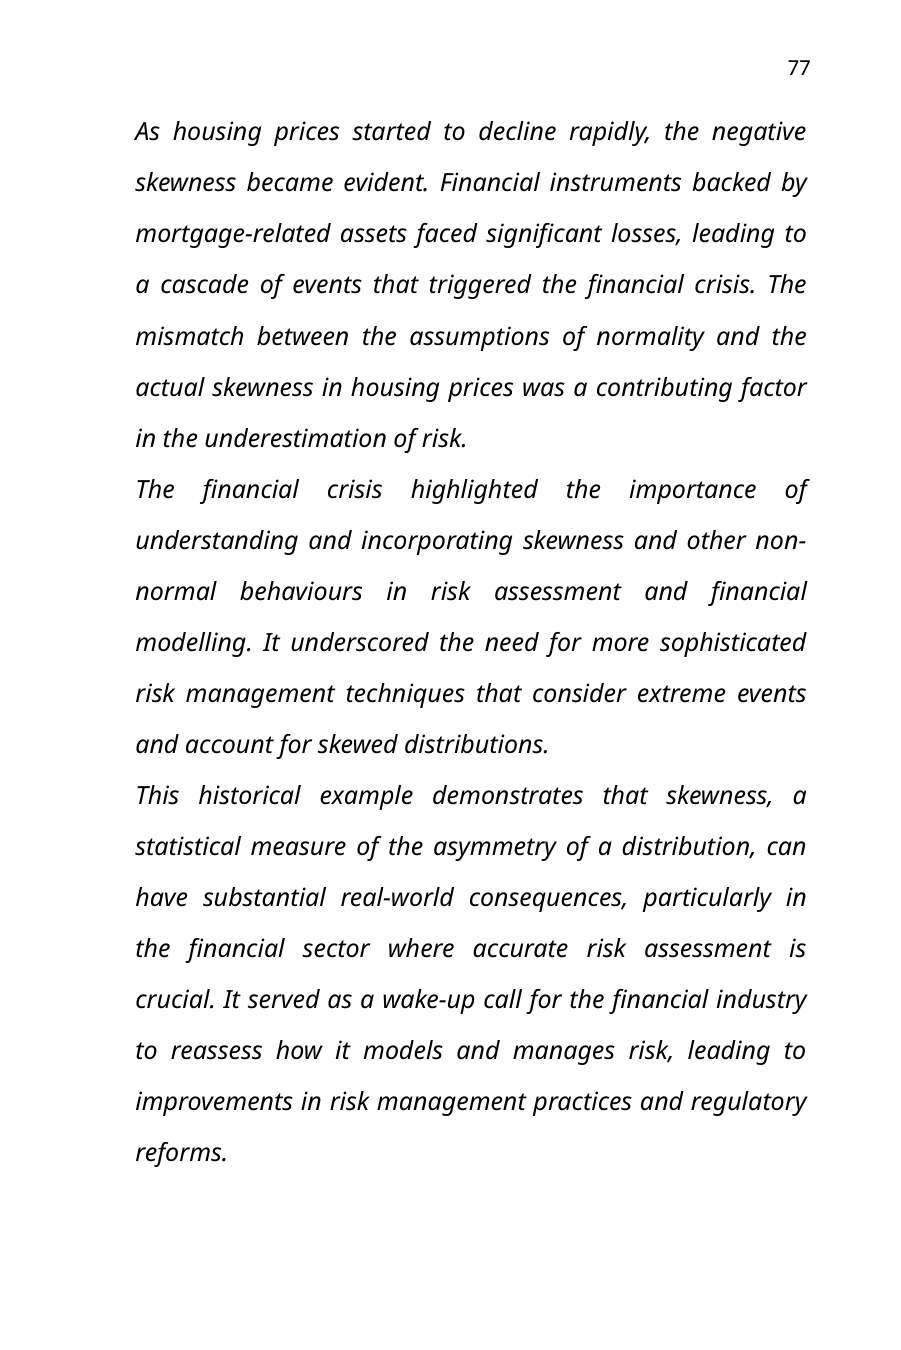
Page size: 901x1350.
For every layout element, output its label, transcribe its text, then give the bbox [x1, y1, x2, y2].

text The financial crisis highlighted the importance of understanding and incorporating skewness and other non-normal behaviours in risk assessment and financial modelling. It underscored the need for more sophisticated risk management techniques that consider extreme events and account for skewed distributions. [135, 471, 810, 761]
text As housing prices started to decline rapidly, the negative skewness became evident. Financial instruments backed by mortgage-related assets faced significant losses, leading to a cascade of events that triggered the financial crisis. The mismatch between the assumptions of normality and the actual skewness in housing prices was a contributing factor in the underestimation of risk. [135, 114, 810, 454]
text This historical example demonstrates that skewness, a statistical measure of the asymmetry of a distribution, can have substantial real-world consequences, particularly in the financial sector where accurate risk assessment is crucial. It served as a wake-up call for the financial industry to reassess how it models and manages risk, leading to improvements in risk management practices and regulatory reforms. [135, 777, 810, 1169]
